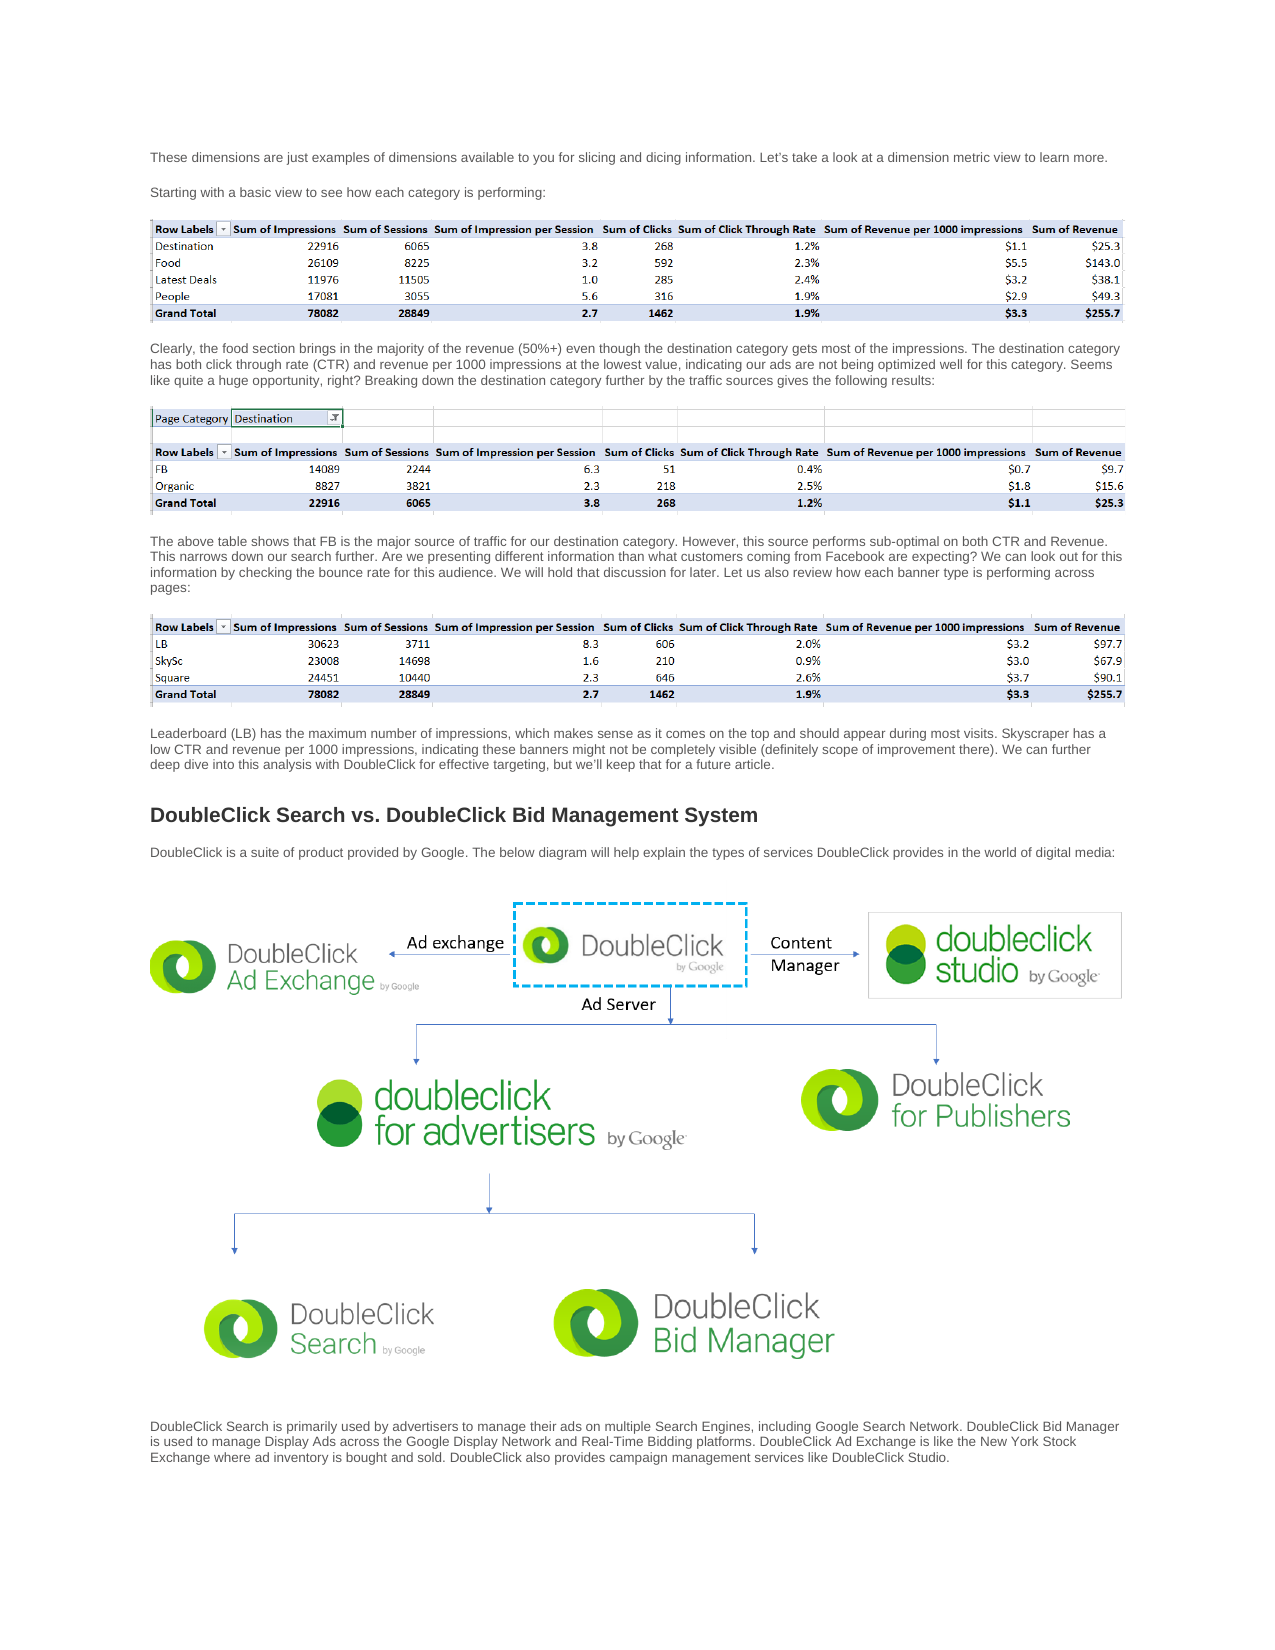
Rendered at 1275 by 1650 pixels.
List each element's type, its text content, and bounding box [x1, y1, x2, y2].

picture [150, 879, 1125, 1400]
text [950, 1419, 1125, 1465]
text Starting with a basic view to see how each category is performing: [150, 184, 1125, 200]
subtitle DoubleClick Search vs. DoubleClick Bid Management System [150, 792, 1125, 827]
picture [150, 406, 1125, 515]
text These dimensions are just examples of dimensions available to you for slicing and dicing information. Let’s take a look at a dimension metric view to learn more. [150, 150, 1125, 166]
picture [150, 219, 1125, 323]
picture [150, 614, 1125, 707]
text DoubleClick is a suite of product provided by Google. The below diagram will help explain the types of services DoubleClick provides in the world of digital media: [150, 845, 1125, 860]
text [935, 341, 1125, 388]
text The above table shows that FB is the major source of traffic for our destination category. However, this source performs sub-optimal on both CTR and Revenue. This narrows down our search further. Are we presenting different information than what customers coming from Facebook are expecting? We can look out for this information by checking the bounce rate for this audience. We will hold that discussion for later. Let us also review how each banner type is performing across pages: [150, 533, 1125, 595]
